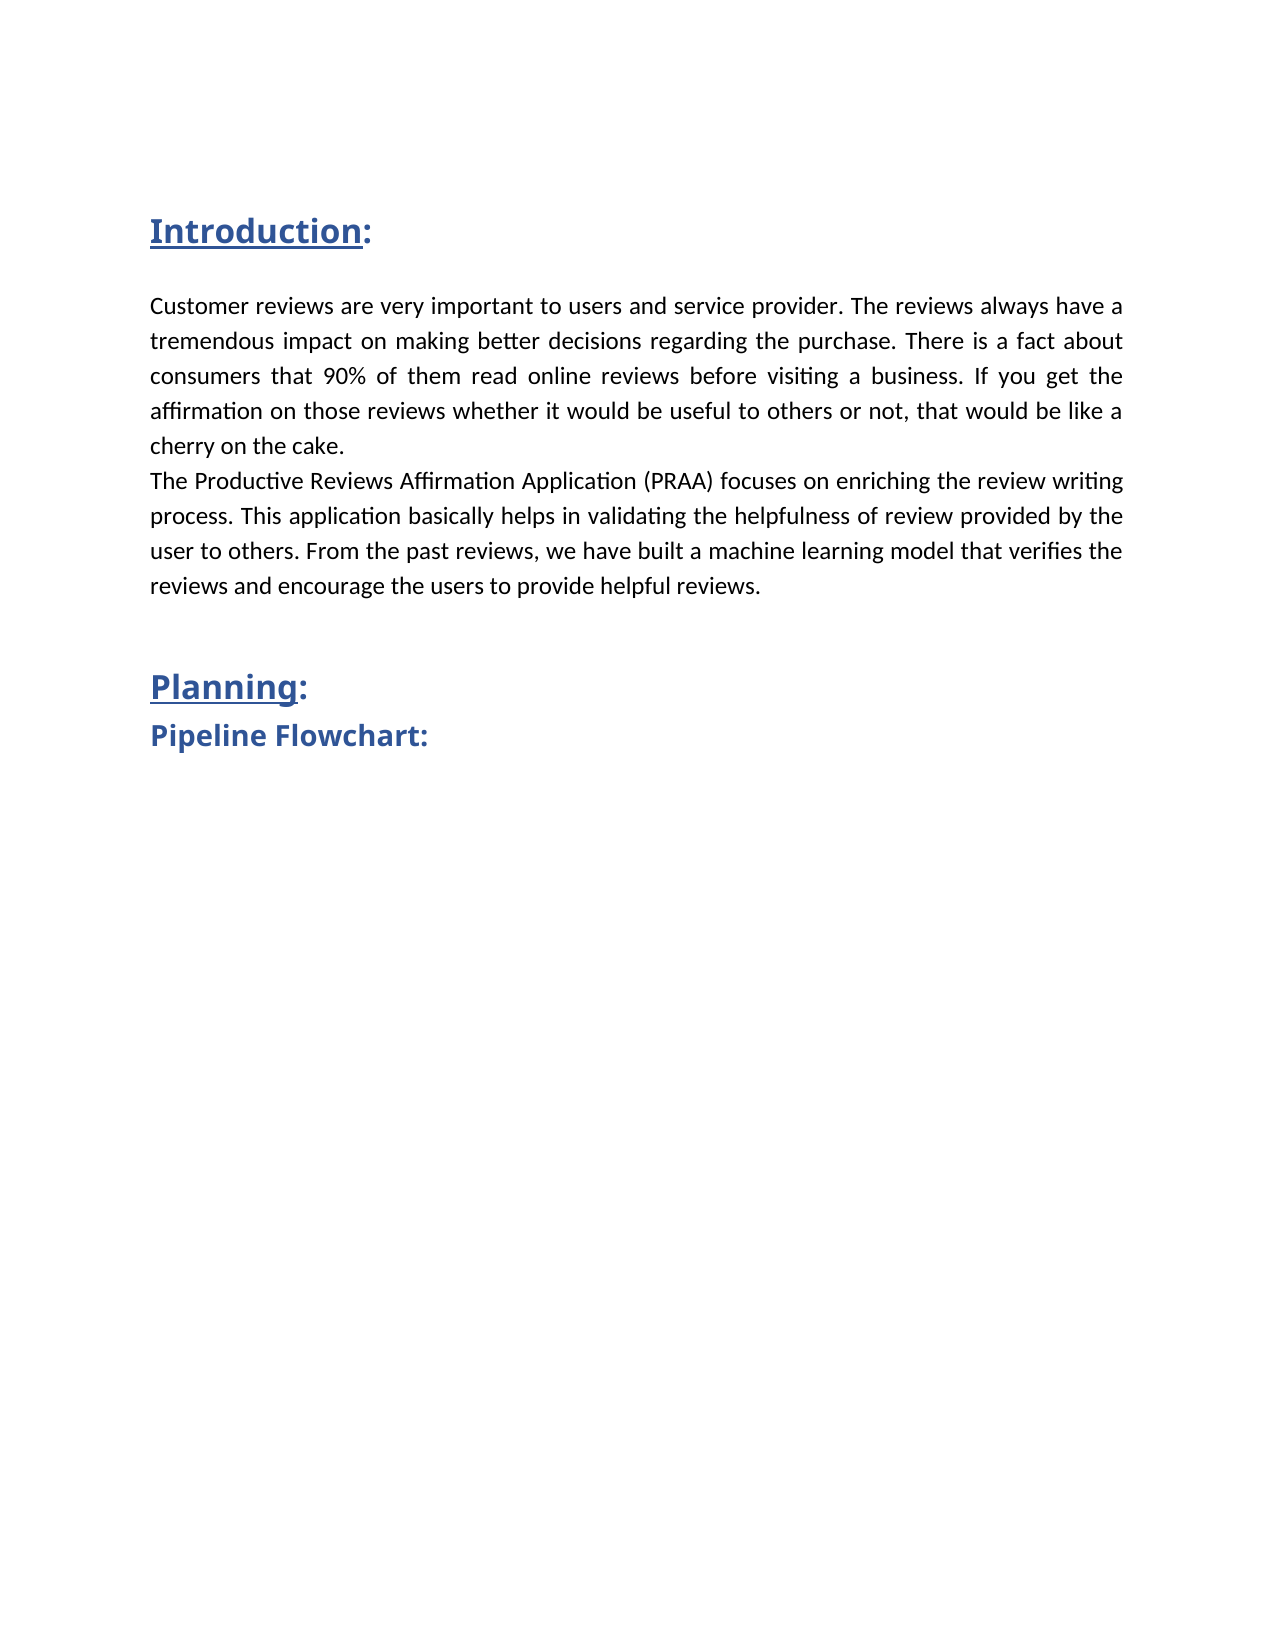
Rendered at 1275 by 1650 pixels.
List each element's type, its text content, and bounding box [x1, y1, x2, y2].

subtitle Planning: [150, 663, 1125, 709]
subtitle Introduction: [150, 208, 1125, 253]
text The Productive Reviews Affirmation Application (PRAA) focuses on enriching the review writing process. This application basically helps in validating the helpfulness of review provided by the user to others. From the past reviews, we have built a machine learning model that verifies the reviews and encourage the users to provide helpful reviews. [150, 465, 1125, 601]
text Customer reviews are very important to users and service provider. The reviews always have a tremendous impact on making better decisions regarding the purchase. There is a fact about consumers that 90% of them read online reviews before visiting a business. If you get the affirmation on those reviews whether it would be useful to others or not, that would be like a cherry on the cake. [150, 290, 1125, 461]
text Pipeline Flowchart: [150, 716, 1125, 755]
